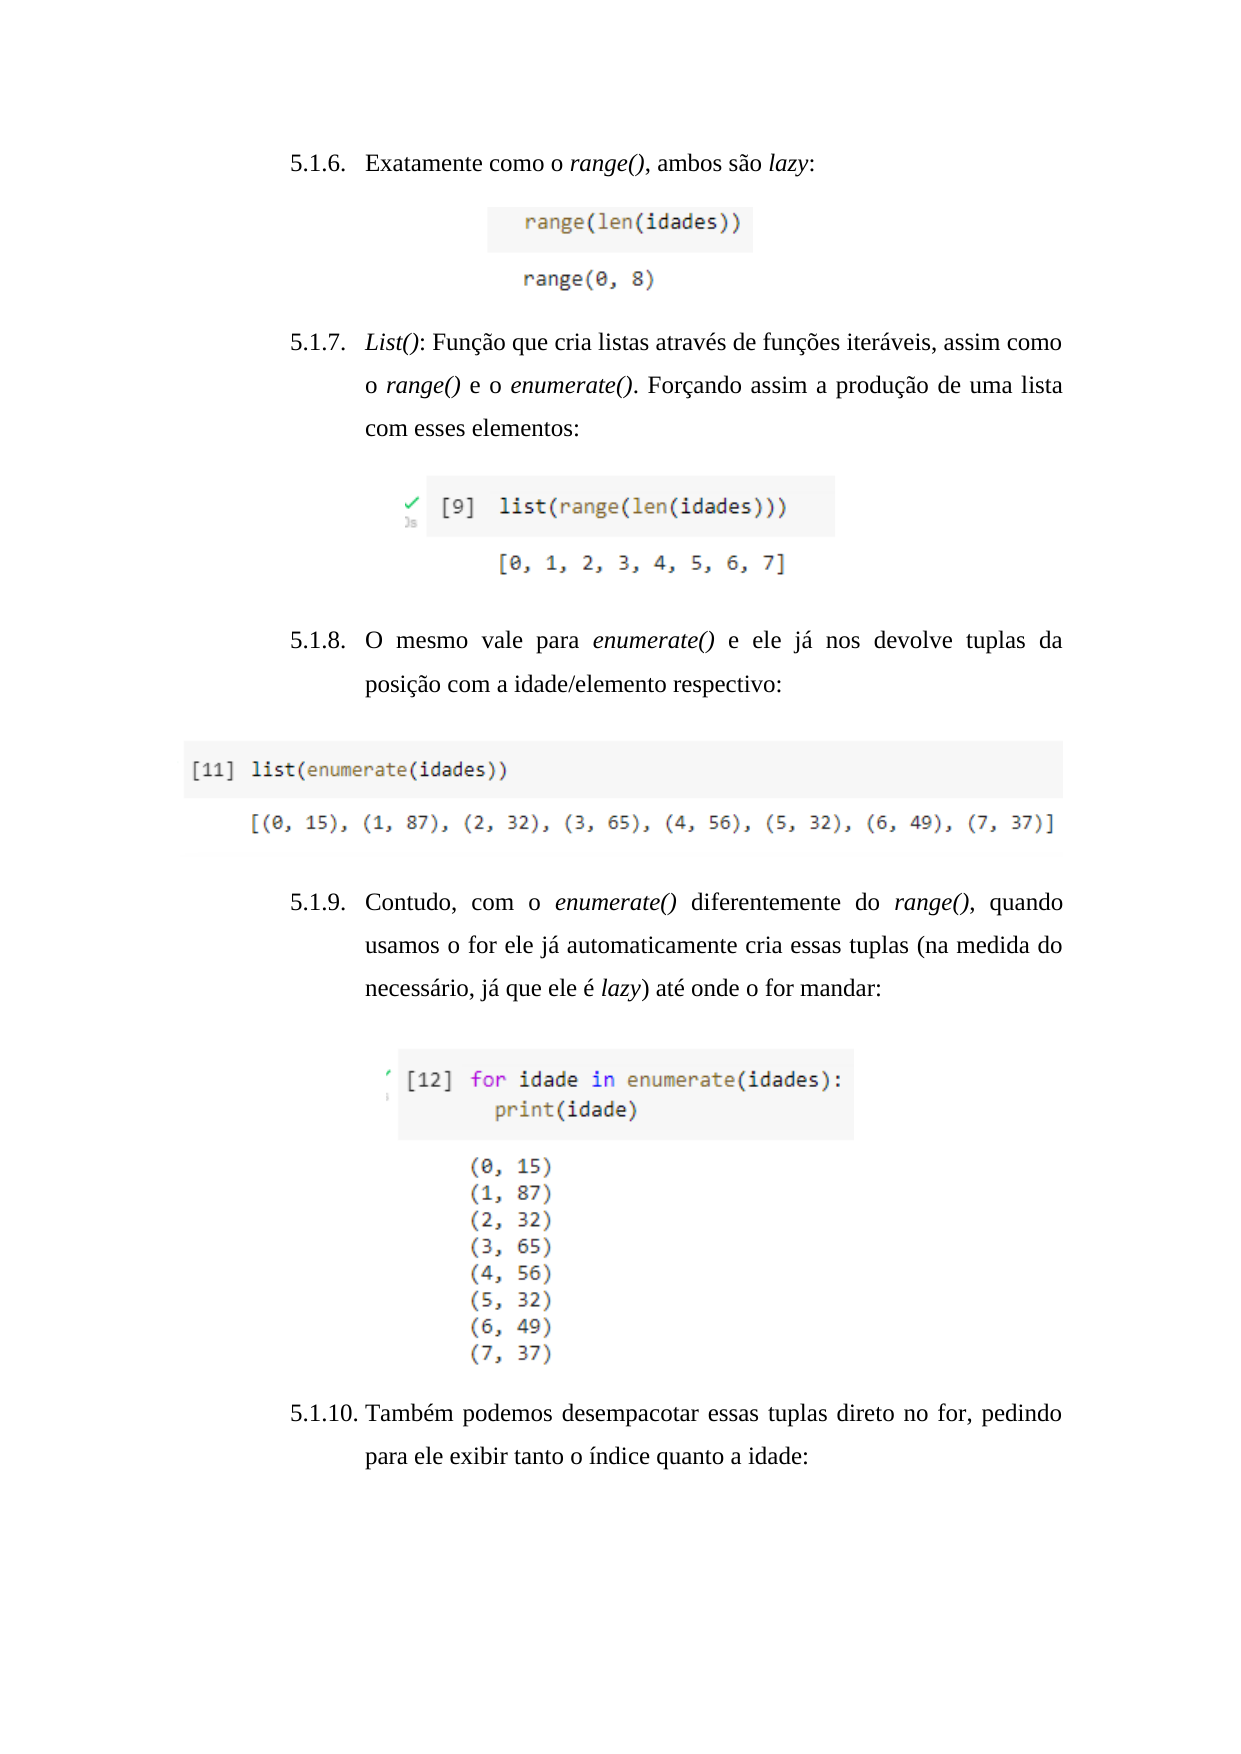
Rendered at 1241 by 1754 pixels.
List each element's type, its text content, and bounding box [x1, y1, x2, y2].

picture [177, 728, 1063, 857]
list O mesmo vale para enumerate() e ele já nos devolve tuplas da posição com a idade/elemento respectivo: [290, 626, 1063, 697]
list Também podemos desempacotar essas tuplas direto no for, pedindo para ele exibir tanto o índice quanto a idade: [290, 1398, 1063, 1470]
list Contudo, com o enumerate() diferentemente do range(), quando usamos o for ele já automaticamente cria essas tuplas (na medida do necessário, já que ele é lazy) até onde o for mandar: [290, 887, 1063, 1002]
picture [405, 473, 836, 595]
list Exatamente como o range(), ambos são lazy: [290, 148, 1063, 176]
list List(): Função que cria listas através de funções iteráveis, assim como o range() e o enumerate(). Forçando assim a produção de uma lista com esses elementos: [290, 327, 1063, 442]
picture [386, 1033, 854, 1368]
picture [487, 207, 753, 297]
